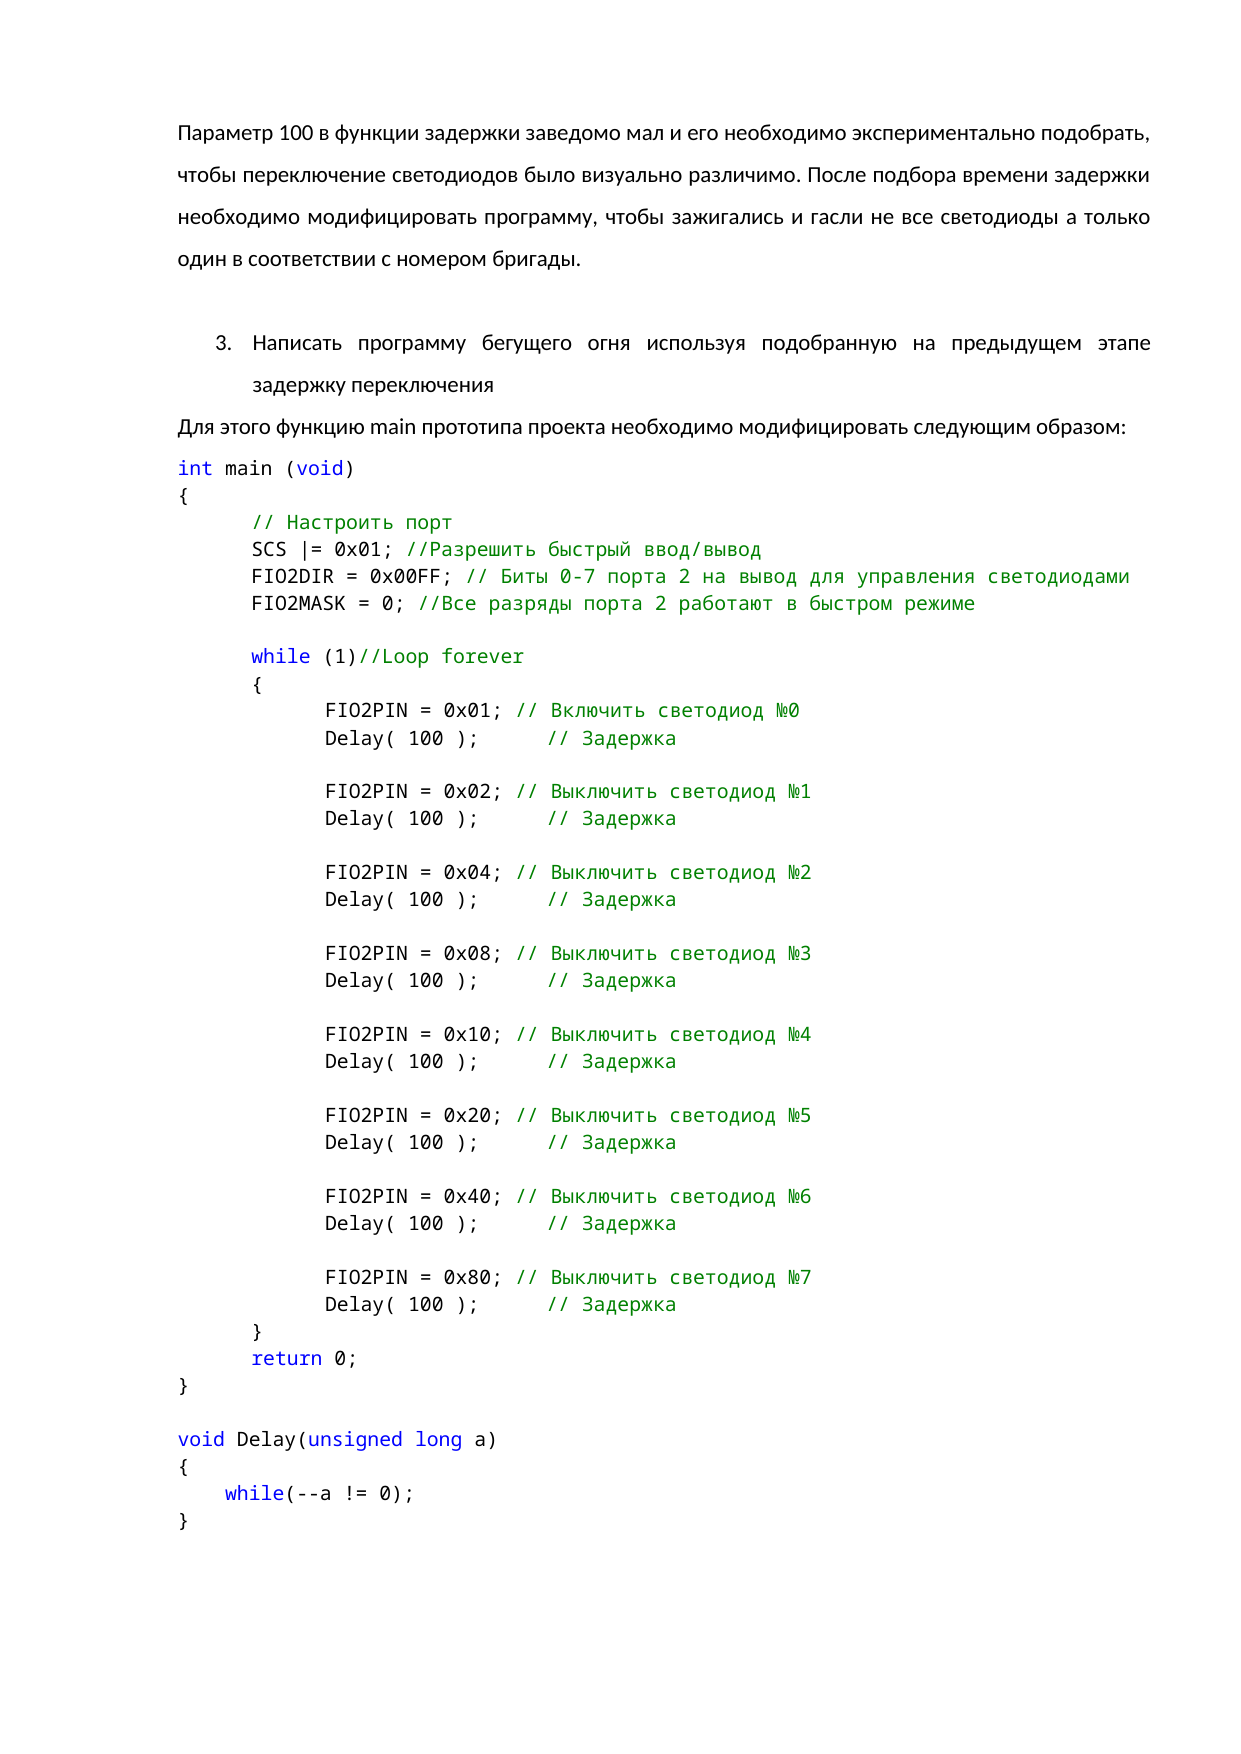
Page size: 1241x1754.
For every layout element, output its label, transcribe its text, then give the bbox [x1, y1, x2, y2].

text Delay( 100 ); // Задержка [177, 1128, 1152, 1155]
text return 0; [177, 1344, 1152, 1371]
text // Настроить порт [177, 508, 1152, 535]
text } [177, 1371, 1152, 1398]
text FIO2DIR = 0x00FF; // Биты 0-7 порта 2 на вывод для управления светодиодами [177, 562, 1152, 589]
text } [177, 1317, 1152, 1344]
text FIO2PIN = 0x40; // Выключить светодиод №6 [177, 1182, 1152, 1209]
text while (1)//Loop forever [177, 643, 1152, 670]
text { [177, 670, 1152, 697]
text Delay( 100 ); // Задержка [177, 967, 1152, 993]
text Delay( 100 ); // Задержка [177, 1290, 1152, 1317]
text FIO2PIN = 0x08; // Выключить светодиод №3 [177, 939, 1152, 967]
text Delay( 100 ); // Задержка [177, 886, 1152, 913]
text int main (void) [177, 454, 1152, 481]
text Для этого функцию main прототипа проекта необходимо модифицировать следующим образом: [177, 412, 1152, 440]
text Параметр 100 в функции задержки заведомо мал и его необходимо экспериментально подобрать, чтобы переключение светодиодов было визуально различимо. После подбора времени задержки необходимо модифицировать программу, чтобы зажигались и гасли не все светодиоды а только один в соответствии с номером бригады. [177, 118, 1152, 272]
text FIO2PIN = 0x02; // Выключить светодиод №1 [177, 778, 1152, 805]
text Delay( 100 ); // Задержка [177, 805, 1152, 832]
text FIO2PIN = 0x20; // Выключить светодиод №5 [177, 1101, 1152, 1128]
list Написать программу бегущего огня используя подобранную на предыдущем этапе задержку переключения [215, 328, 1152, 398]
text SCS |= 0x01; //Разрешить быстрый ввод/вывод [177, 535, 1152, 562]
text FIO2PIN = 0x04; // Выключить светодиод №2 [177, 859, 1152, 886]
text FIO2PIN = 0x10; // Выключить светодиод №4 [177, 1021, 1152, 1047]
text FIO2PIN = 0x80; // Выключить светодиод №7 [177, 1263, 1152, 1290]
text FIO2MASK = 0; //Все разряды порта 2 работают в быстром режиме [177, 589, 1152, 616]
text Delay( 100 ); // Задержка [177, 1209, 1152, 1236]
text while(--a != 0); [177, 1479, 1152, 1506]
text { [177, 1452, 1152, 1479]
text { [177, 481, 1152, 508]
text Delay( 100 ); // Задержка [177, 1047, 1152, 1074]
text void Delay(unsigned long a) [177, 1425, 1152, 1452]
text } [177, 1506, 1152, 1533]
text Delay( 100 ); // Задержка [177, 724, 1152, 751]
text FIO2PIN = 0x01; // Включить светодиод №0 [177, 697, 1152, 724]
